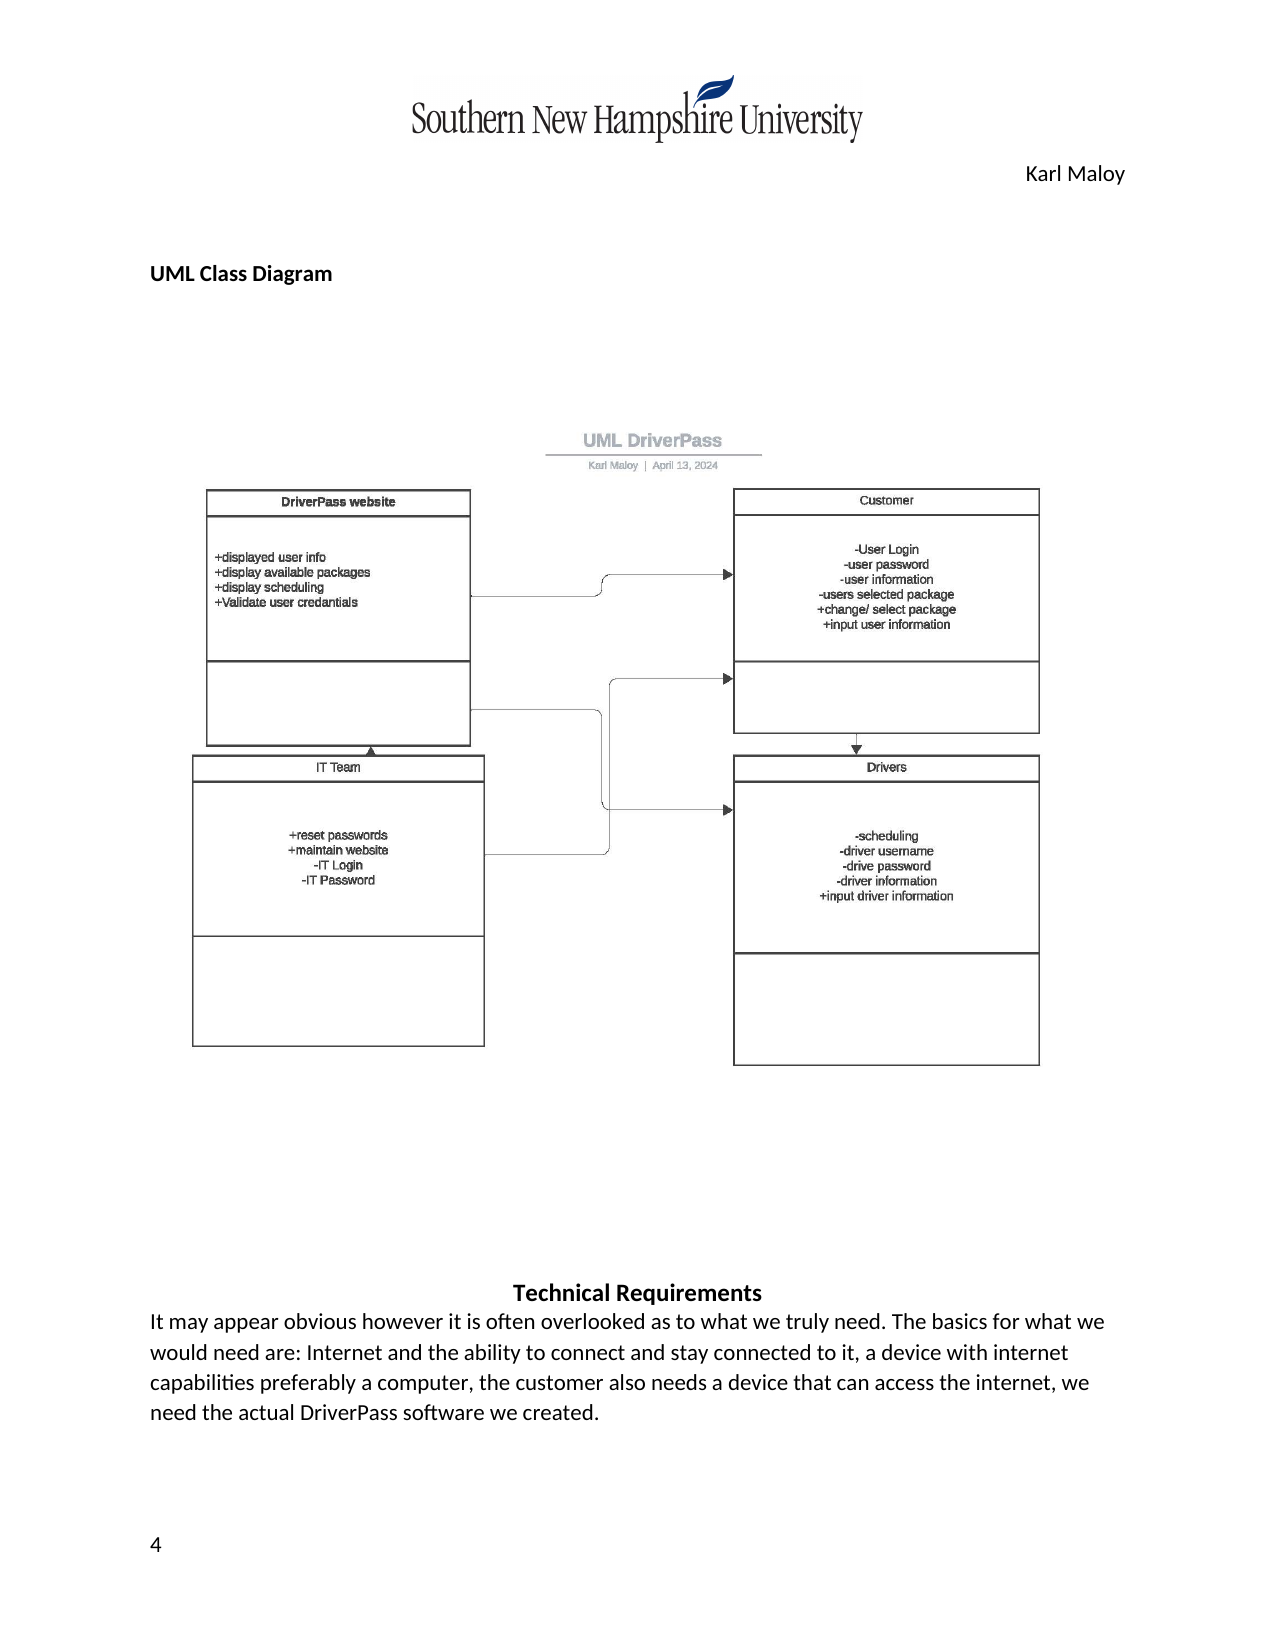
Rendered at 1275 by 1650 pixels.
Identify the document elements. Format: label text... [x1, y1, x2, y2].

picture [150, 334, 1125, 1139]
subtitle UML Class Diagram [150, 259, 1125, 288]
subtitle Technical Requirements [150, 1277, 1125, 1307]
picture [412, 75, 863, 143]
text It may appear obvious however it is often overlooked as to what we truly need. The basics for what we would need are: Internet and the ability to connect and stay connected to it, a device with internet capabilities preferably a computer, the customer also needs a device that can access the internet, we need the actual DriverPass software we created. [150, 1307, 1125, 1426]
